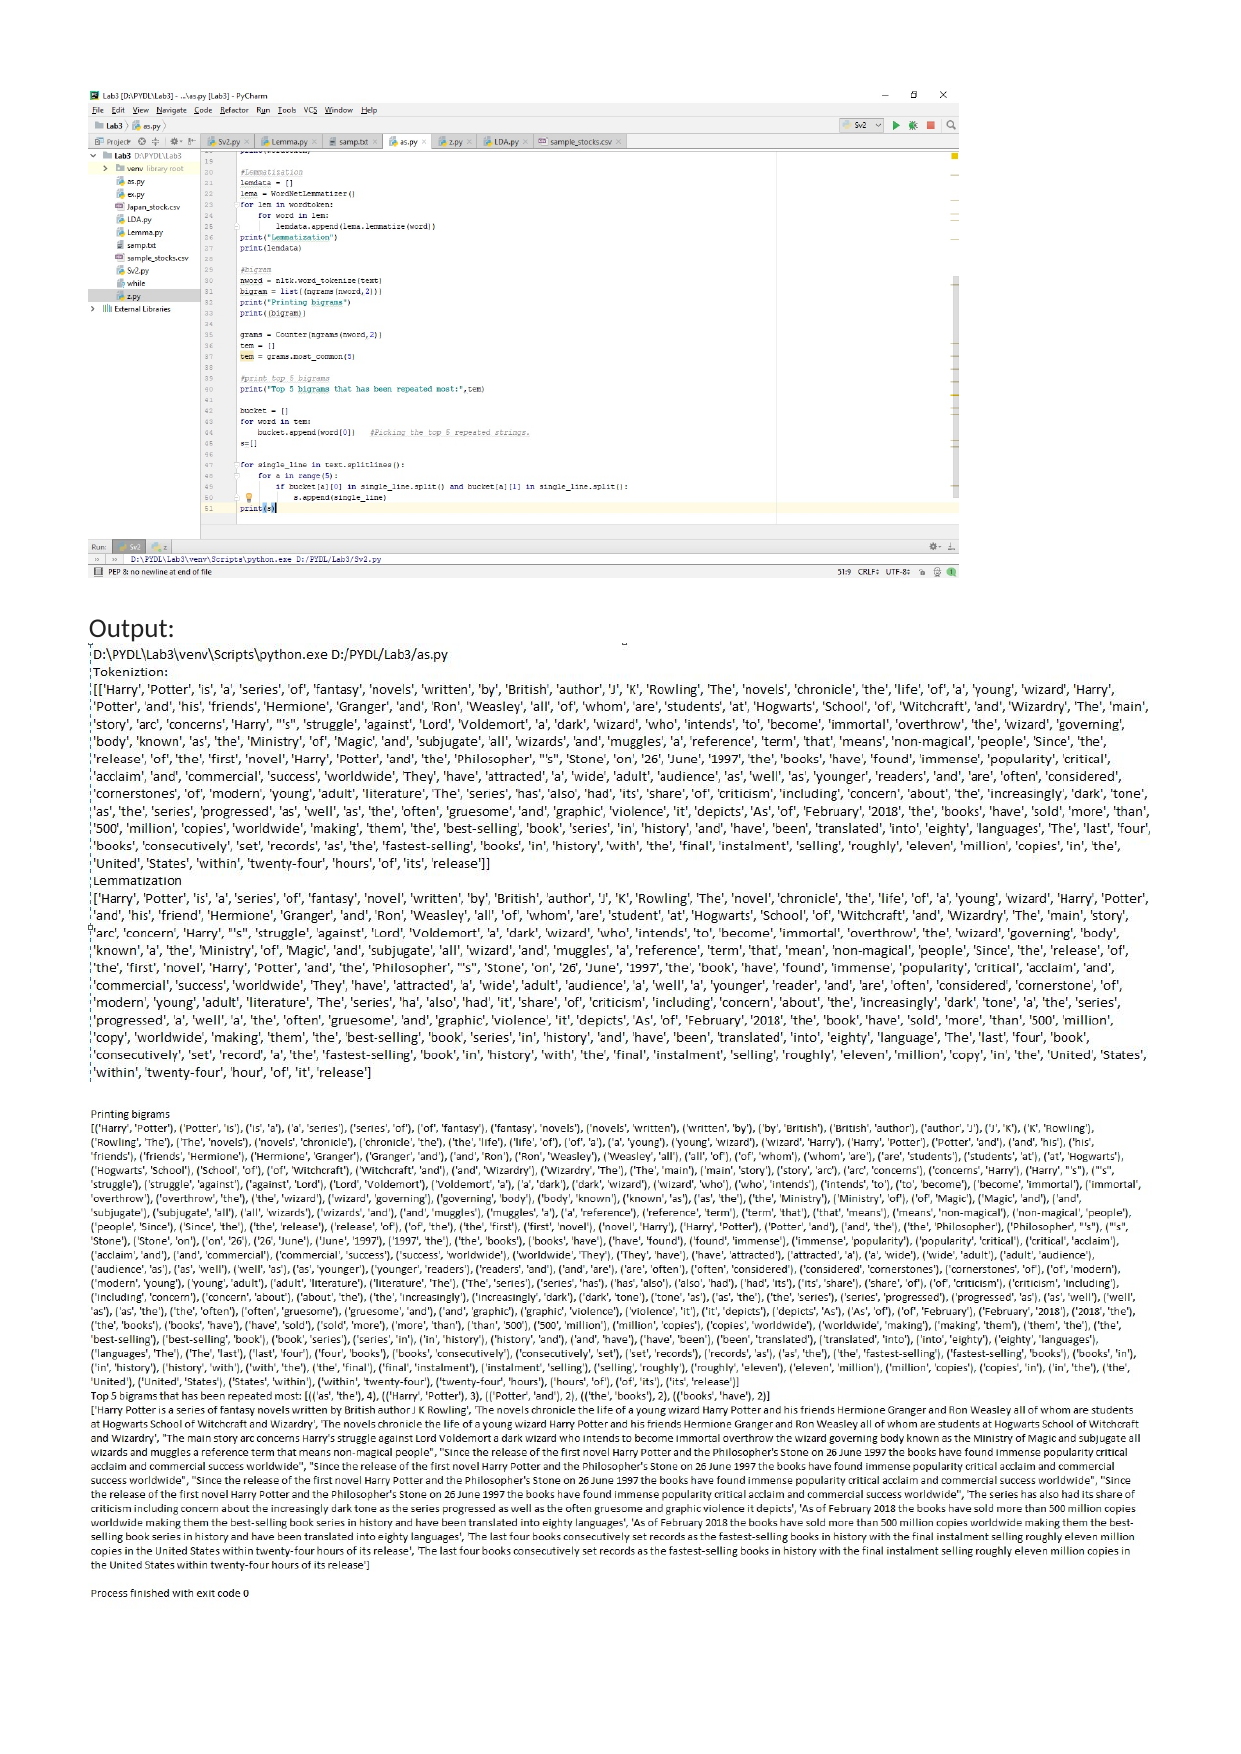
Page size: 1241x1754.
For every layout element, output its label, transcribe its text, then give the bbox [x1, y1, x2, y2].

text Output: [89, 611, 1152, 644]
picture [88, 88, 959, 578]
picture [88, 643, 1158, 1619]
